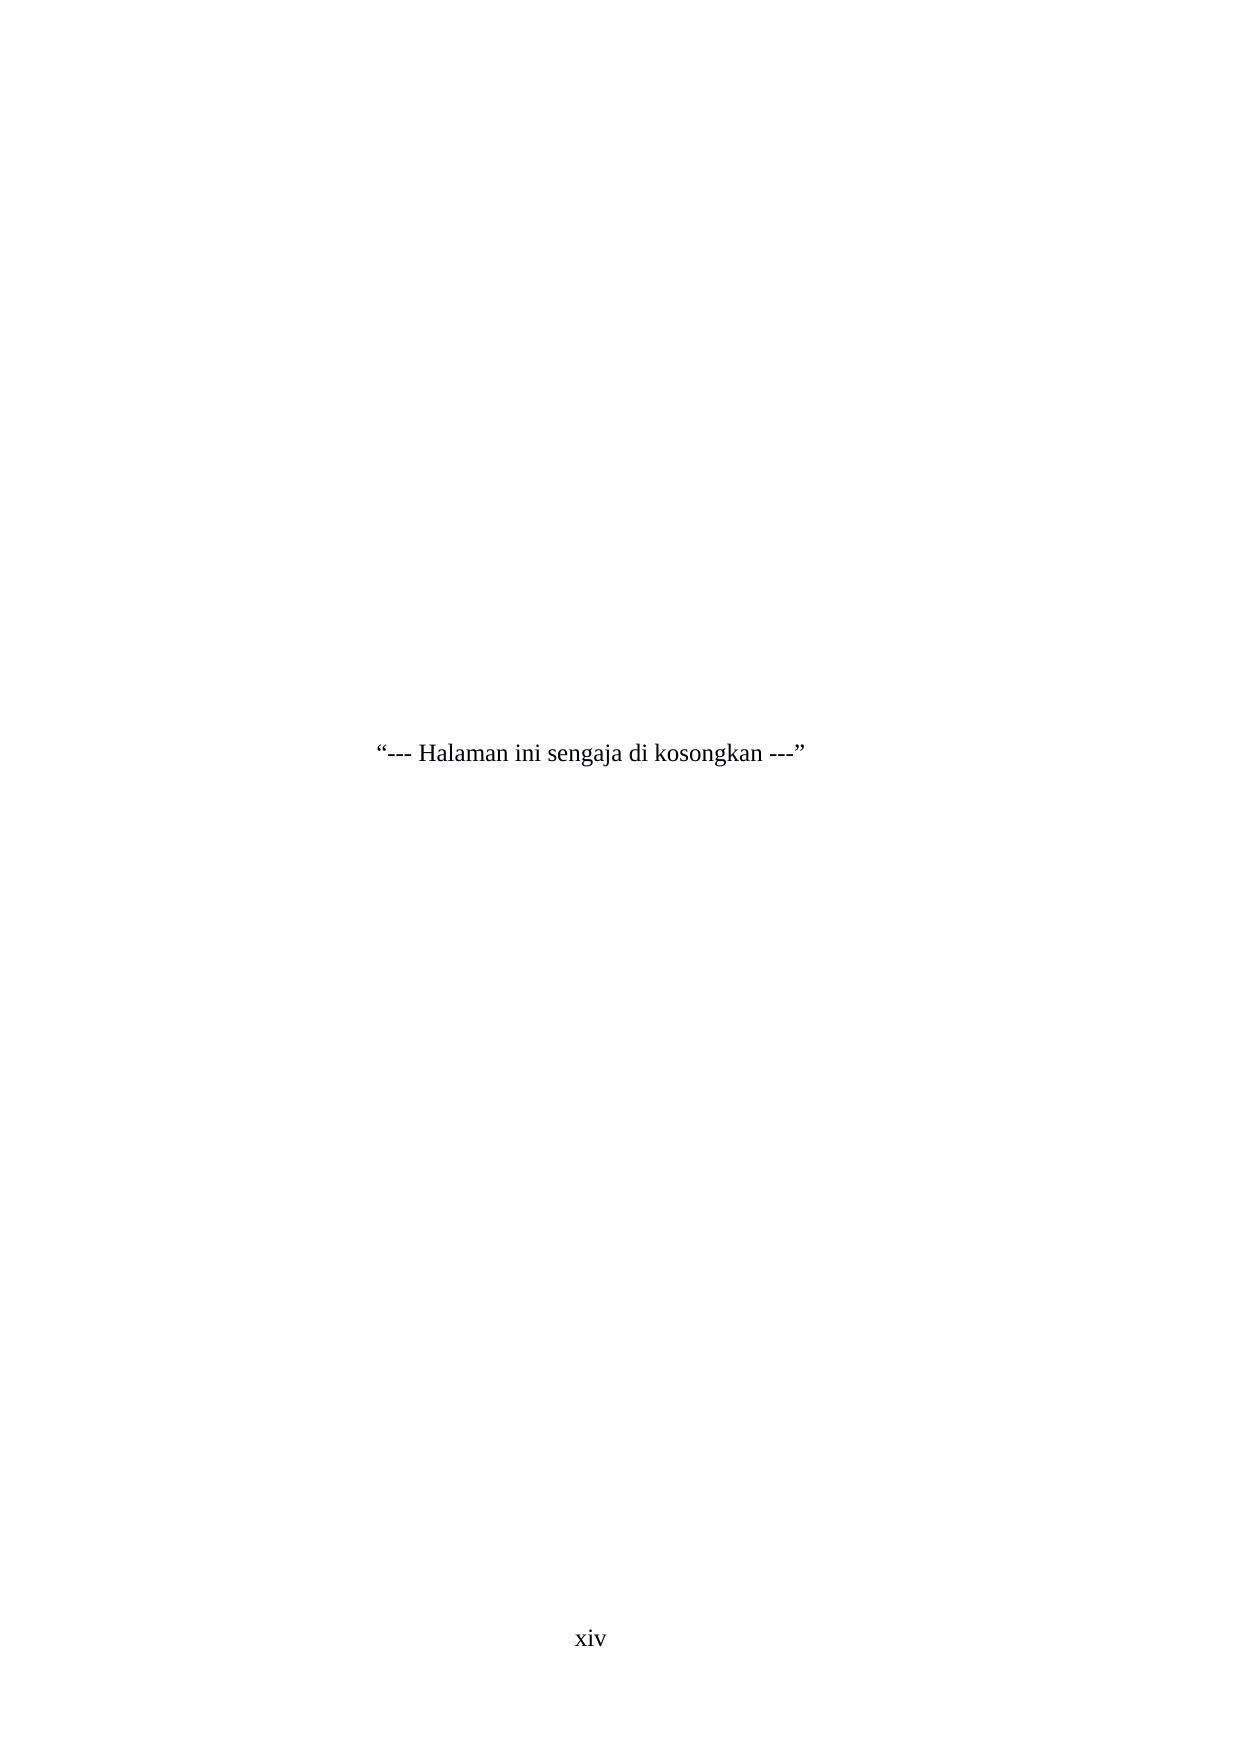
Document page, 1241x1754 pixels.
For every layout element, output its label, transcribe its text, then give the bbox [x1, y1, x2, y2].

text “--- Halaman ini sengaja di kosongkan ---” [177, 738, 1004, 767]
